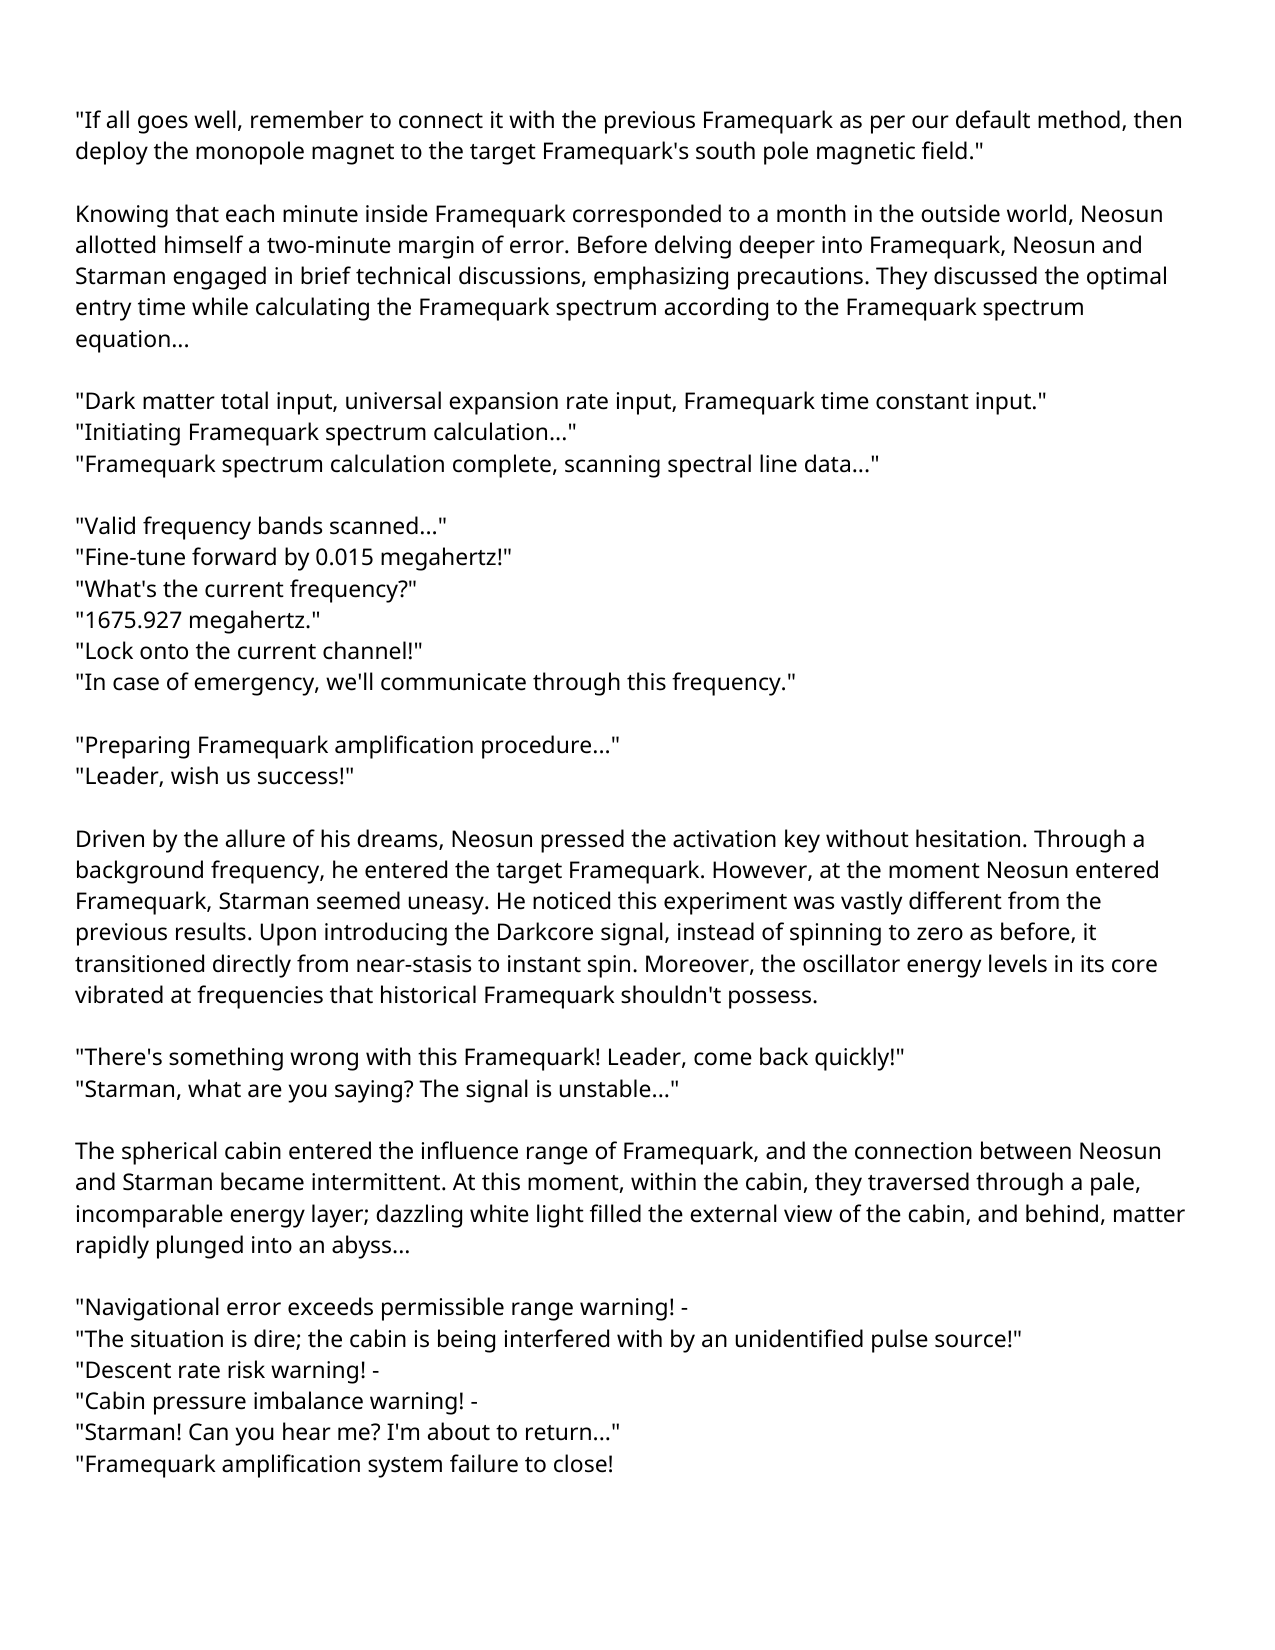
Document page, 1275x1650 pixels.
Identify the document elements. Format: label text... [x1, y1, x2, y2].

text "Starman! Can you hear me? I'm about to return..." [75, 1416, 1200, 1447]
text "If all goes well, remember to connect it with the previous Framequark as per our default method, then deploy the monopole magnet to the target Framequark's south pole magnetic field." [75, 104, 1200, 166]
text "Framequark spectrum calculation complete, scanning spectral line data..." [75, 447, 1200, 479]
text "In case of emergency, we'll communicate through this frequency." [75, 666, 1200, 697]
text "Starman, what are you saying? The signal is unstable..." [75, 1072, 1200, 1104]
text "1675.927 megahertz." [75, 604, 1200, 635]
text Knowing that each minute inside Framequark corresponded to a month in the outside world, Neosun allotted himself a two-minute margin of error. Before delving deeper into Framequark, Neosun and Starman engaged in brief technical discussions, emphasizing precautions. They discussed the optimal entry time while calculating the Framequark spectrum according to the Framequark spectrum equation... [75, 197, 1200, 354]
text "The situation is dire; the cabin is being interfered with by an unidentified pulse source!" [75, 1322, 1200, 1354]
text "Navigational error exceeds permissible range warning! - [75, 1291, 1200, 1322]
text "Valid frequency bands scanned..." [75, 510, 1200, 541]
text "Initiating Framequark spectrum calculation..." [75, 416, 1200, 447]
text "Cabin pressure imbalance warning! - [75, 1385, 1200, 1416]
text "Fine-tune forward by 0.015 megahertz!" [75, 541, 1200, 572]
text "Dark matter total input, universal expansion rate input, Framequark time constant input." [75, 385, 1200, 416]
text "Lock onto the current channel!" [75, 635, 1200, 666]
text "Framequark amplification system failure to close! [75, 1447, 1200, 1479]
text "Descent rate risk warning! - [75, 1354, 1200, 1385]
text "What's the current frequency?" [75, 572, 1200, 604]
text "Preparing Framequark amplification procedure..." [75, 729, 1200, 760]
text Driven by the allure of his dreams, Neosun pressed the activation key without hesitation. Through a background frequency, he entered the target Framequark. However, at the moment Neosun entered Framequark, Starman seemed uneasy. He noticed this experiment was vastly different from the previous results. Upon introducing the Darkcore signal, instead of spinning to zero as before, it transitioned directly from near-stasis to instant spin. Moreover, the oscillator energy levels in its core vibrated at frequencies that historical Framequark shouldn't possess. [75, 822, 1200, 1010]
text The spherical cabin entered the influence range of Framequark, and the connection between Neosun and Starman became intermittent. At this moment, within the cabin, they traversed through a pale, incomparable energy layer; dazzling white light filled the external view of the cabin, and behind, matter rapidly plunged into an abyss... [75, 1135, 1200, 1260]
text "There's something wrong with this Framequark! Leader, come back quickly!" [75, 1041, 1200, 1072]
text "Leader, wish us success!" [75, 760, 1200, 791]
